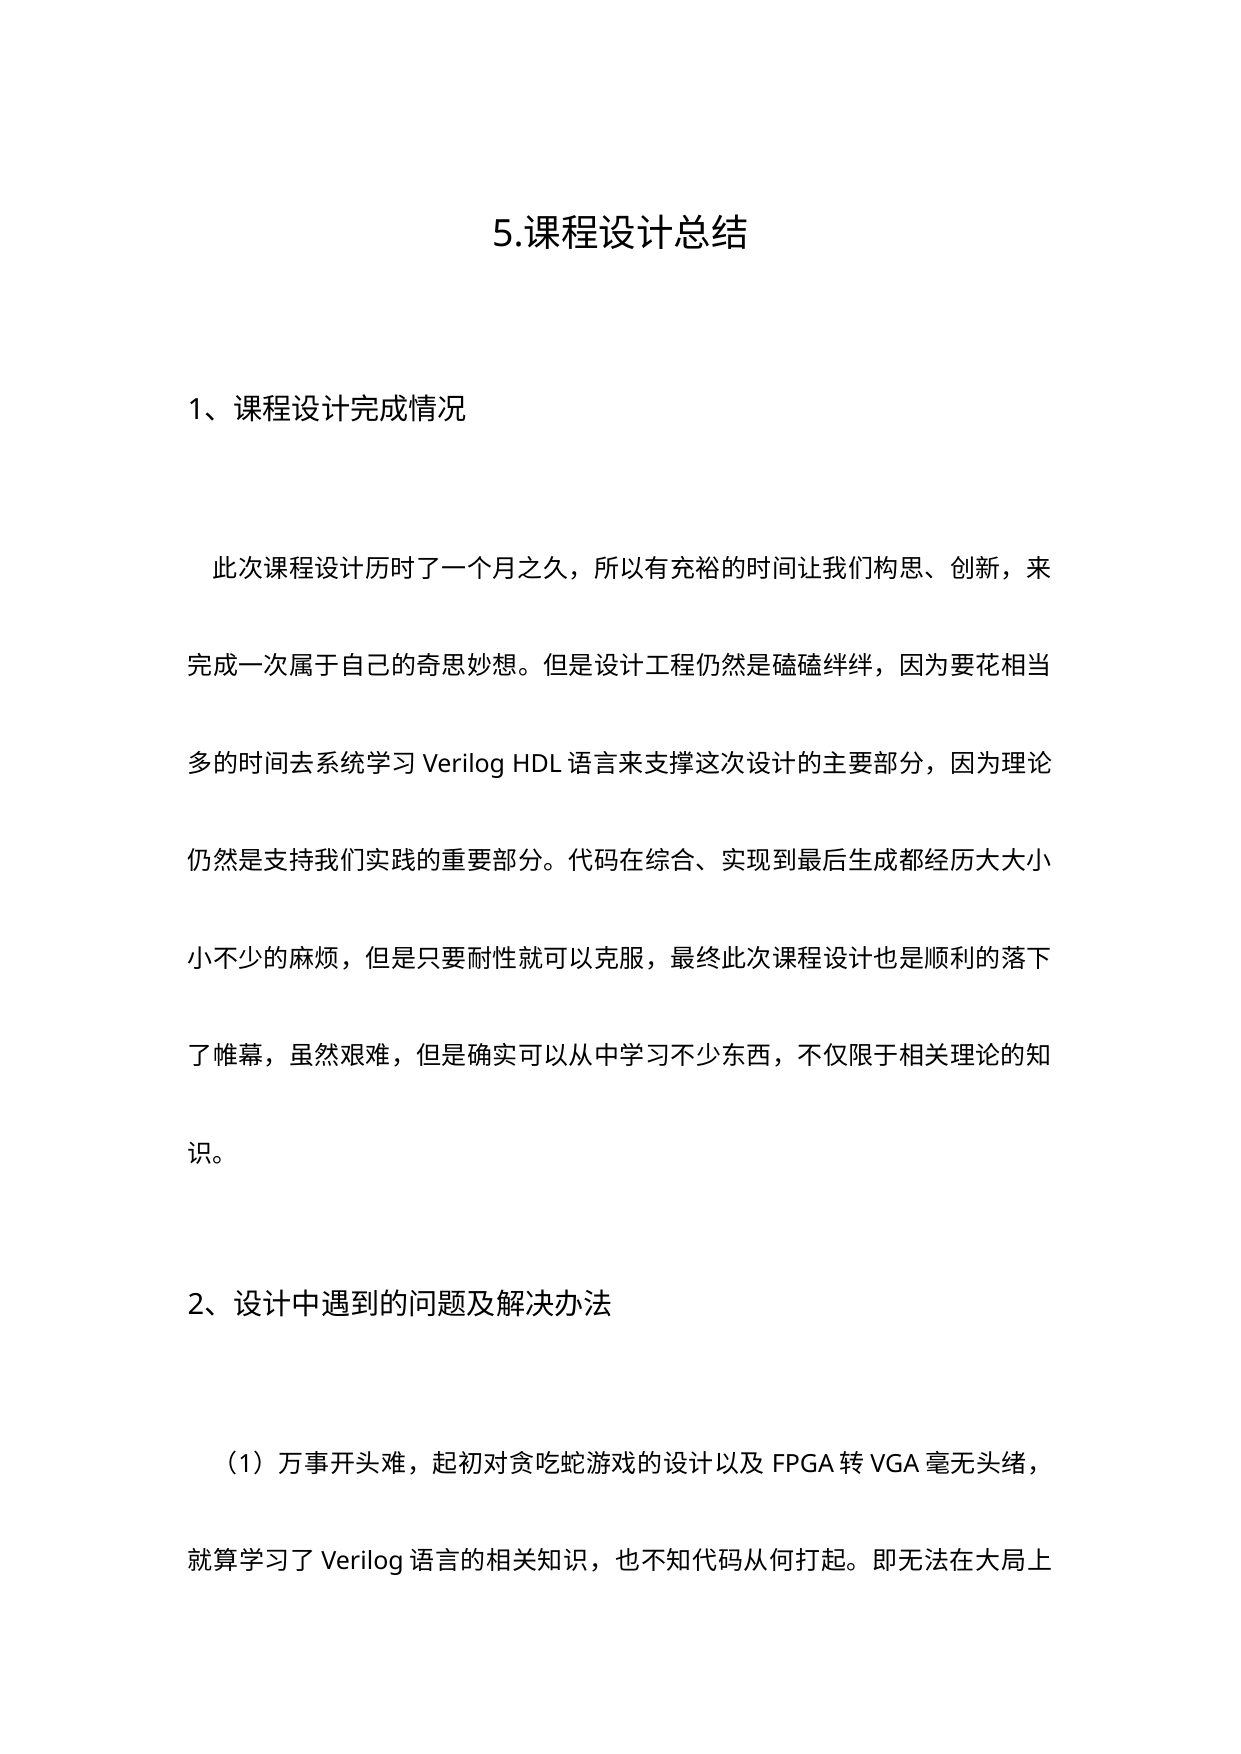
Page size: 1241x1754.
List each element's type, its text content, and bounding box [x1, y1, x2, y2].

subtitle 2、设计中遇到的问题及解决办法 [187, 1270, 1053, 1335]
text 此次课程设计历时了一个月之久，所以有充裕的时间让我们构思、创新，来完成一次属于自己的奇思妙想。但是设计工程仍然是磕磕绊绊，因为要花相当多的时间去系统学习Verilog HDL语言来支撑这次设计的主要部分，因为理论仍然是支持我们实践的重要部分。代码在综合、实现到最后生成都经历大大小小不少的麻烦，但是只要耐性就可以克服，最终此次课程设计也是顺利的落下了帷幕，虽然艰难，但是确实可以从中学习不少东西，不仅限于相关理论的知识。 [187, 534, 1053, 1184]
subtitle 5.课程设计总结 [187, 197, 1053, 262]
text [187, 1429, 1053, 1591]
subtitle 1、课程设计完成情况 [187, 374, 1053, 439]
